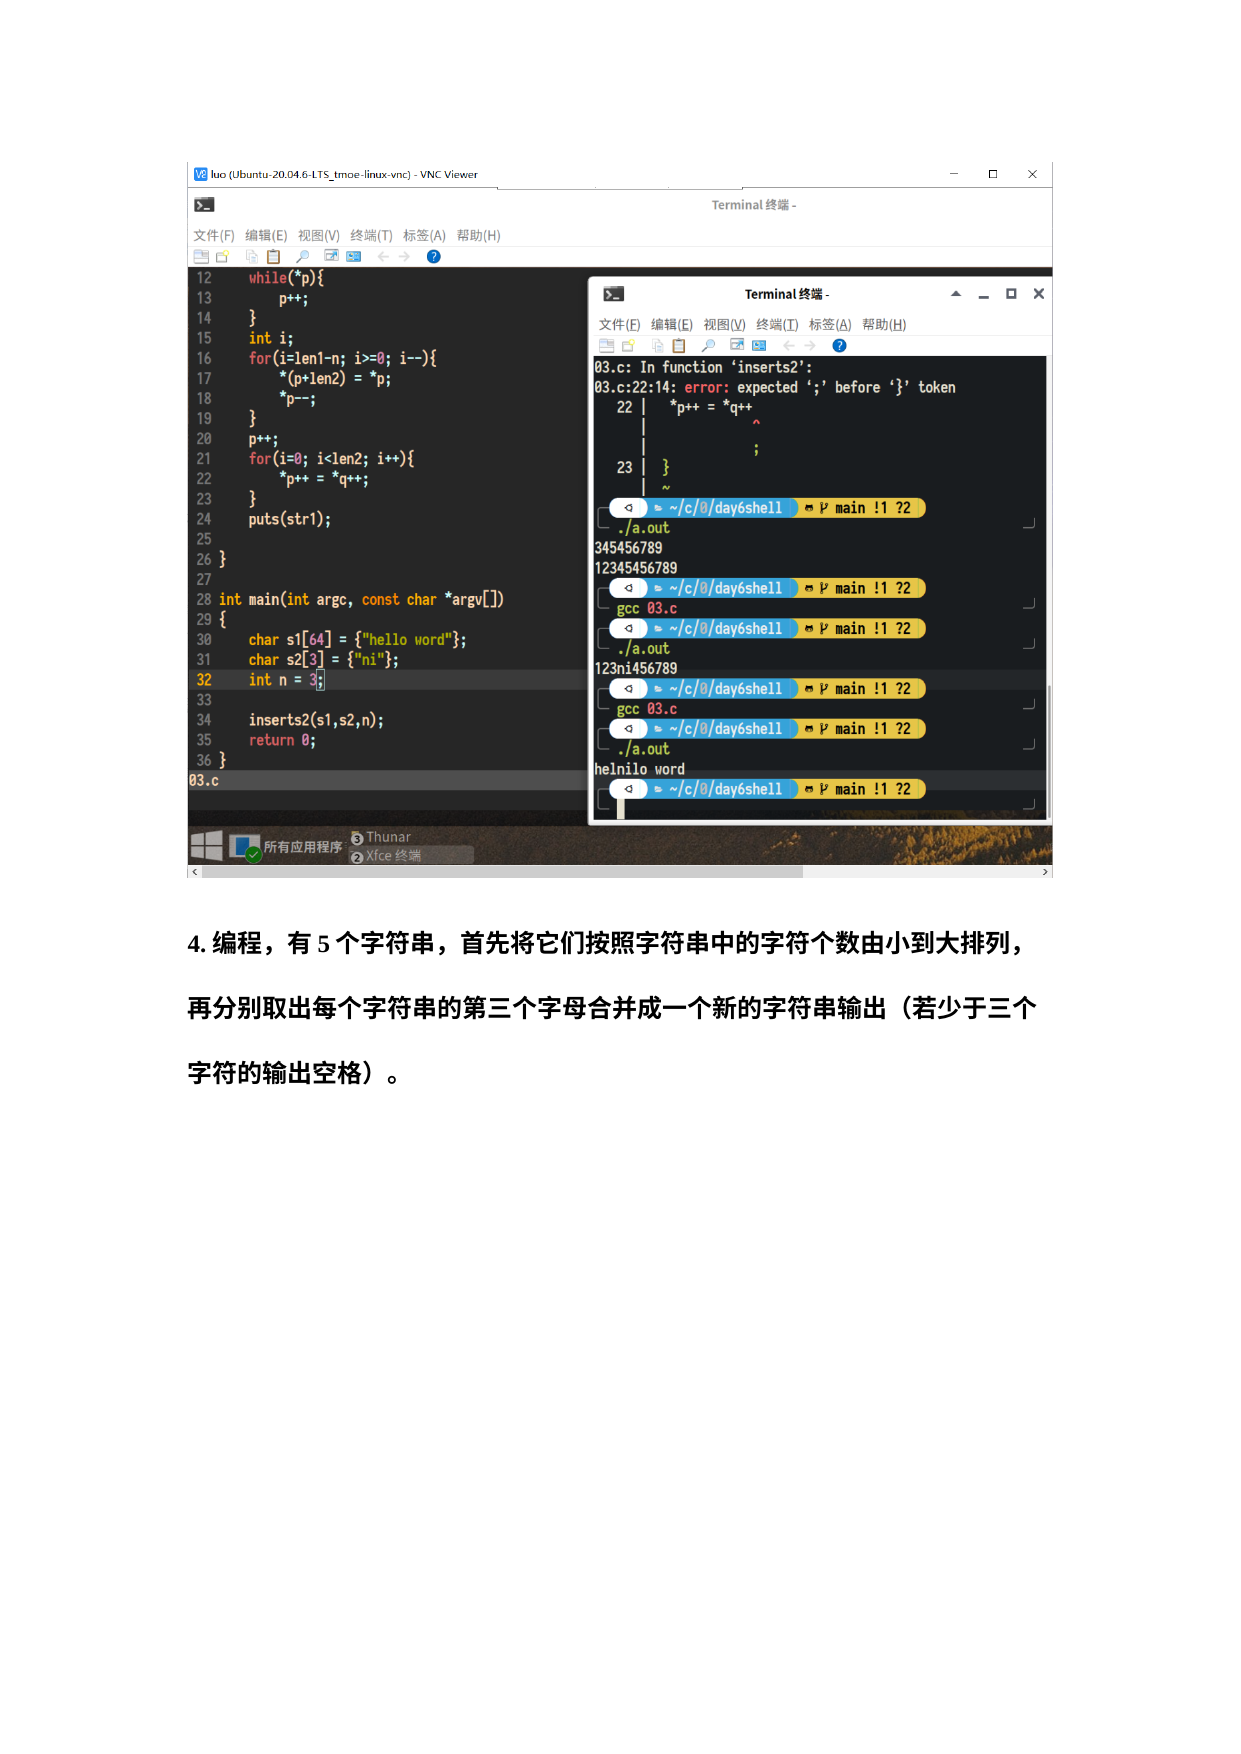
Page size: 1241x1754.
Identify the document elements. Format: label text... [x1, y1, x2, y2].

text 4. 编程，有5个字符串，首先将它们按照字符串中的字符个数由小到大排列，再分别取出每个字符串的第三个字母合并成一个新的字符串输出（若少于三个字符的输出空格）。 [187, 909, 1053, 1104]
picture [187, 162, 1053, 878]
